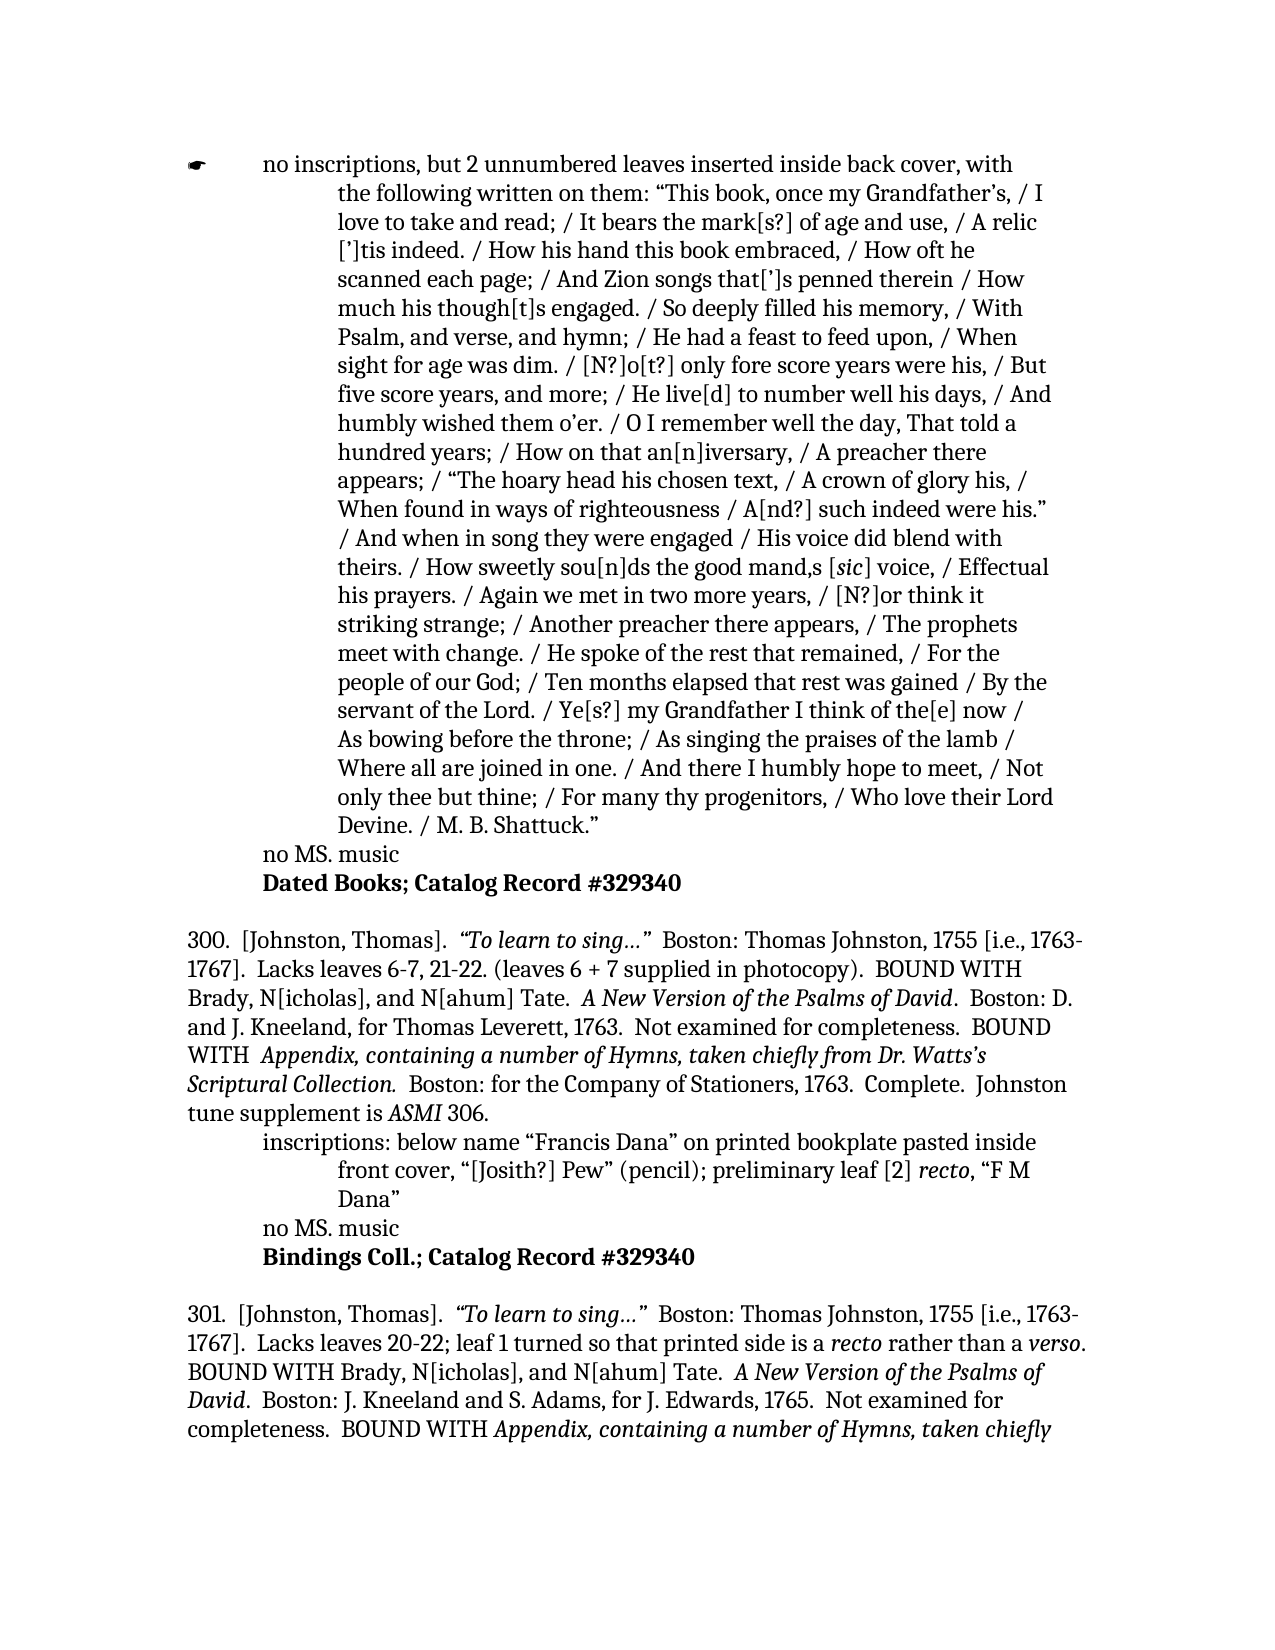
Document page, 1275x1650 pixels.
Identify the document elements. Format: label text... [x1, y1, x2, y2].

text love to take and read; / It bears the mark[s?] of age and use, / A relic [187, 207, 1087, 236]
text striking strange; / Another preacher there appears, / The prophets [187, 610, 1087, 639]
text only thee but thine; / For many thy progenitors, / Who love their Lord [187, 782, 1087, 811]
text no MS. music [187, 840, 1087, 869]
text / And when in song they were engaged / His voice did blend with [187, 524, 1087, 552]
text appears; / “The hoary head his chosen text, / A crown of glory his, / [187, 466, 1087, 495]
text When found in ways of righteousness / A[nd?] such indeed were his.” [187, 495, 1087, 524]
text scanned each page; / And Zion songs that[’]s penned therein / How [187, 265, 1087, 294]
text no MS. music [187, 1214, 1087, 1242]
text people of our God; / Ten months elapsed that rest was gained / By the [187, 667, 1087, 696]
text front cover, “[Josith?] Pew” (pencil); preliminary leaf [2] recto, “F M [187, 1156, 1087, 1185]
text inscriptions: below name “Francis Dana” on printed bookplate pasted inside [187, 1127, 1087, 1156]
text meet with change. / He spoke of the rest that remained, / For the [187, 639, 1087, 667]
text theirs. / How sweetly sou[n]ds the good mand,s [sic] voice, / Effectual [187, 552, 1087, 581]
text humbly wished them o’er. / O I remember well the day, That told a [187, 409, 1087, 437]
text the following written on them: “This book, once my Grandfather’s, / I [187, 179, 1087, 207]
text Dana” [187, 1185, 1087, 1214]
text his prayers. / Again we met in two more years, / [N?]or think it [187, 581, 1087, 610]
text sight for age was dim. / [N?]o[t?] only fore score years were his, / But [187, 351, 1087, 380]
text [’]tis indeed. / How his hand this book embraced, / How oft he [187, 236, 1087, 265]
text Bindings Coll.; Catalog Record #329340 [187, 1242, 1087, 1271]
text servant of the Lord. / Ye[s?] my Grandfather I think of the[e] now / [187, 696, 1087, 725]
text 300. [Johnston, Thomas]. “To learn to sing…” Boston: Thomas Johnston, 1755 [i.e., 1763-1767]. Lacks leaves 6-7, 21-22. (leaves 6 + 7 supplied in photocopy). BOUND WITH Brady, N[icholas], and N[ahum] Tate. A New Version of the Psalms of David. Boston: D. and J. Kneeland, for Thomas Leverett, 1763. Not examined for completeness. BOUND WITH Appendix, containing a number of Hymns, taken chiefly from Dr. Watts’s Scriptural Collection. Boston: for the Company of Stationers, 1763. Complete. Johnston tune supplement is ASMI 306. [187, 926, 1087, 1127]
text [187, 1300, 1087, 1444]
text Dated Books; Catalog Record #329340 [187, 869, 1087, 897]
text much his though[t]s engaged. / So deeply filled his memory, / With [187, 294, 1087, 322]
text hundred years; / How on that an[n]iversary, / A preacher there [187, 437, 1087, 466]
text no inscriptions, but 2 unnumbered leaves inserted inside back cover, with [187, 150, 1087, 179]
text As bowing before the throne; / As singing the praises of the lamb / [187, 725, 1087, 754]
text Psalm, and verse, and hymn; / He had a feast to feed upon, / When [187, 322, 1087, 351]
text five score years, and more; / He live[d] to number well his days, / And [187, 380, 1087, 409]
text Where all are joined in one. / And there I humbly hope to meet, / Not [187, 754, 1087, 782]
text Devine. / M. B. Shattuck.” [187, 811, 1087, 840]
